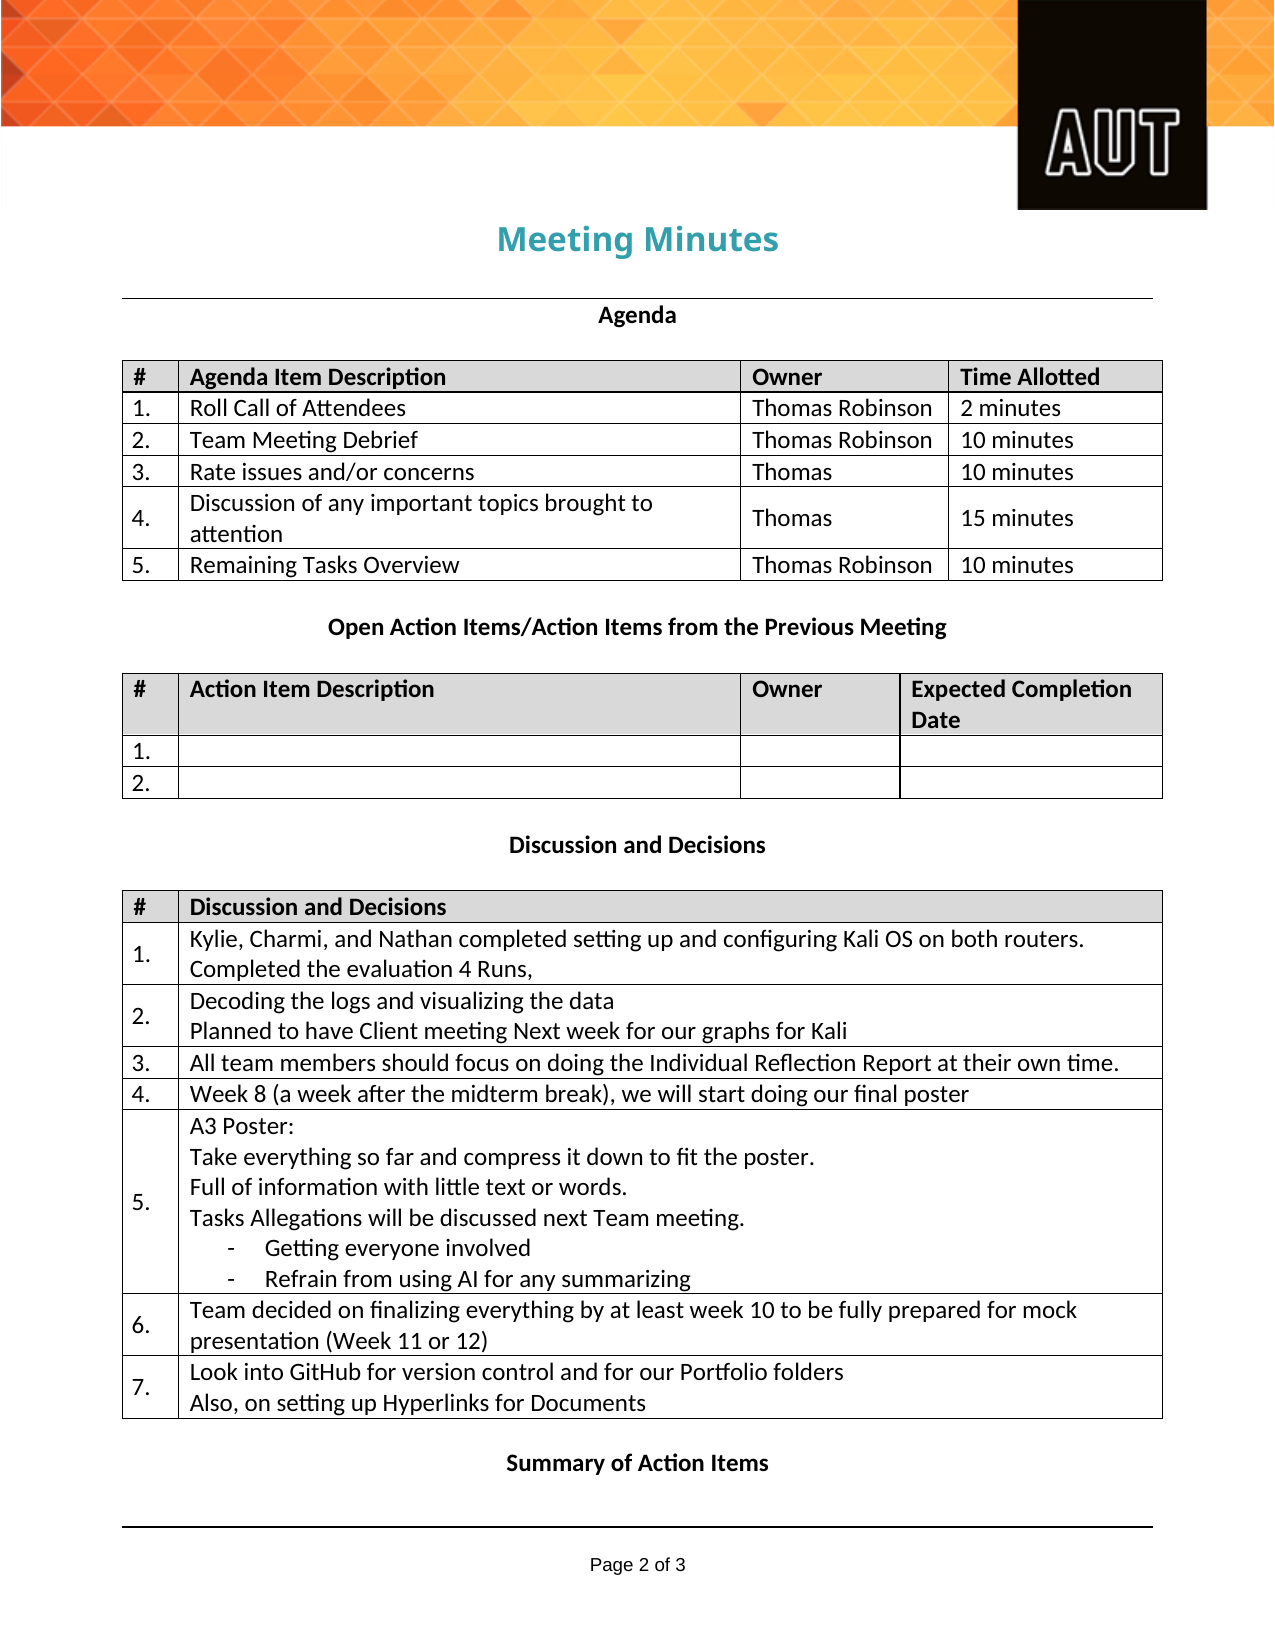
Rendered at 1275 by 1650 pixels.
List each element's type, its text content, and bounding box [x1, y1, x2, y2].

table_header Time Allotted [949, 361, 1162, 391]
table_cell Thomas Robinson [741, 393, 948, 423]
table_cell [123, 393, 178, 423]
table_cell Look into GitHub for version control and for our Portfolio folders Also, on setting up Hyperlinks for Documents [179, 1356, 1162, 1417]
table_cell 2 minutes [949, 393, 1162, 423]
table_cell Kylie, Charmi, and Nathan completed setting up and configuring Kali OS on both routers. Completed the evaluation 4 Runs, [179, 923, 1162, 984]
table_cell [123, 456, 178, 486]
table_cell 15 minutes [949, 487, 1162, 548]
table_cell Decoding the logs and visualizing the data Planned to have Client meeting Next week for our graphs for Kali [179, 985, 1162, 1046]
table_header Discussion and Decisions [179, 891, 1162, 922]
table_header # [123, 674, 178, 734]
table_cell 10 minutes [949, 424, 1162, 454]
picture [1, 0, 1274, 210]
table_cell 10 minutes [949, 456, 1162, 486]
table_header Owner [741, 361, 948, 391]
table_cell [123, 1356, 178, 1417]
table_cell [123, 736, 178, 766]
table_cell Discussion of any important topics brought to attention [179, 487, 740, 548]
table_header Action Item Description [179, 674, 740, 734]
table_cell A3 Poster: Take everything so far and compress it down to fit the poster. Full of information with little text or words. Tasks Allegations will be discussed next Team meeting. Getting everyone involved Refrain from using AI for any summarizing [179, 1110, 1162, 1293]
table_cell 10 minutes [949, 549, 1162, 580]
table_cell All team members should focus on doing the Individual Reflection Report at their own time. [179, 1047, 1162, 1077]
table_cell [179, 736, 740, 766]
table_cell Roll Call of Attendees [179, 393, 740, 423]
table_cell Remaining Tasks Overview [179, 549, 740, 580]
table_cell [123, 1079, 178, 1109]
table_cell [123, 985, 178, 1046]
table_header Expected Completion Date [901, 674, 1162, 734]
table_cell [741, 767, 899, 798]
table_cell Thomas Robinson [741, 549, 948, 580]
table_cell [123, 1110, 178, 1293]
table_cell [123, 1294, 178, 1355]
table_cell [123, 487, 178, 548]
table_cell [123, 923, 178, 984]
table_cell [123, 549, 178, 580]
table_cell Thomas [741, 487, 948, 548]
table_header # [123, 361, 178, 391]
table_cell [901, 736, 1162, 766]
table_cell [179, 767, 740, 798]
table_cell Team Meeting Debrief [179, 424, 740, 454]
table_cell [123, 424, 178, 454]
table_cell Week 8 (a week after the midterm break), we will start doing our final poster [179, 1079, 1162, 1109]
table_cell [123, 767, 178, 798]
table_cell Thomas [741, 456, 948, 486]
table_cell [901, 767, 1162, 798]
table_cell Rate issues and/or concerns [179, 456, 740, 486]
table_header Agenda Item Description [179, 361, 740, 391]
table_cell [741, 736, 899, 766]
table_header Owner [741, 674, 899, 734]
text Discussion and Decisions [122, 829, 1153, 860]
table_header # [123, 891, 178, 922]
table_cell Thomas Robinson [741, 424, 948, 454]
text Agenda [122, 299, 1153, 329]
text Open Action Items/Action Items from the Previous Meeting [122, 611, 1153, 642]
table_cell Team decided on finalizing everything by at least week 10 to be fully prepared for mock presentation (Week 11 or 12) [179, 1294, 1162, 1355]
text Summary of Action Items [122, 1447, 1153, 1478]
table_cell [123, 1047, 178, 1077]
